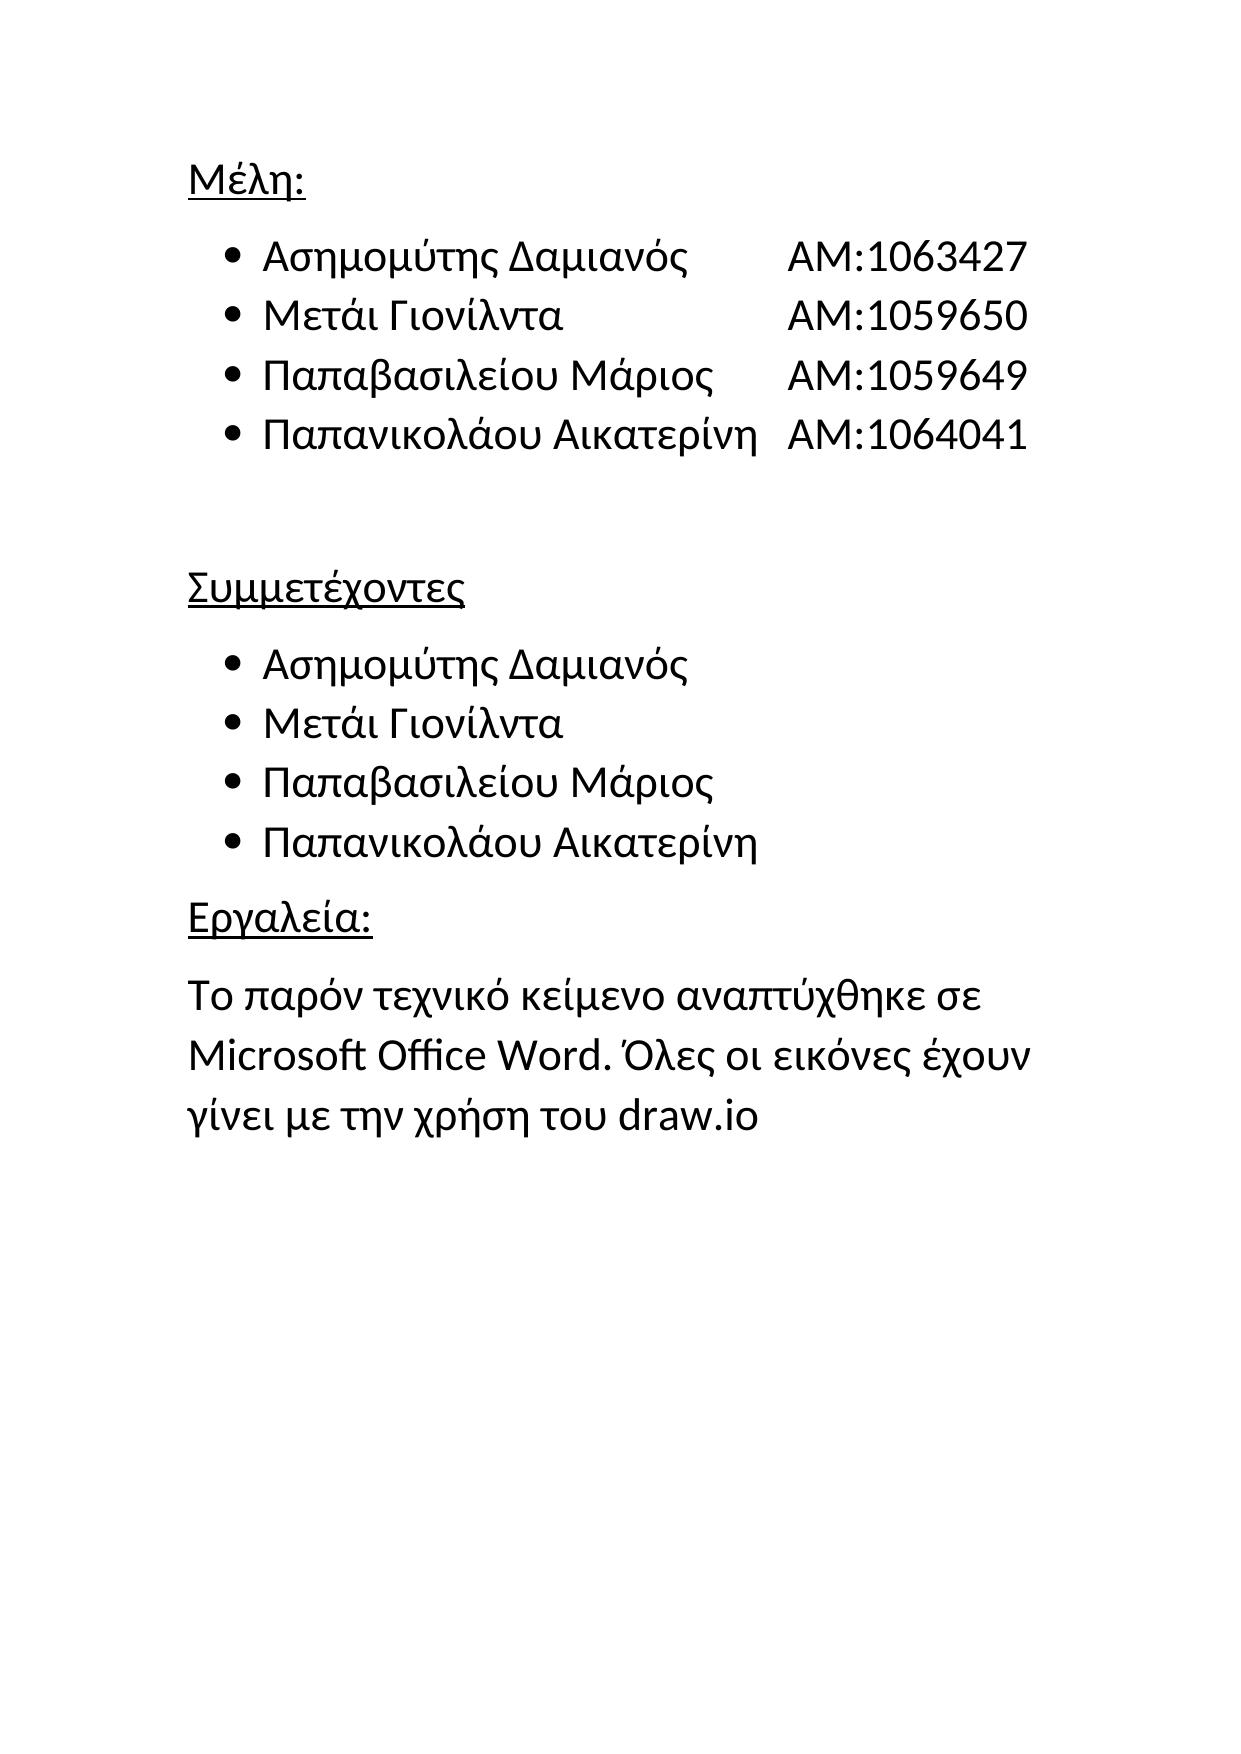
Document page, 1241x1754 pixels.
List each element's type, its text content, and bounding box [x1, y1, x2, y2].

text Το παρόν τεχνικό κείμενο αναπτύχθηκε σε Microsoft Office Word. Όλες οι εικόνες έχουν γίνει με την χρήση του draw.io [187, 965, 1053, 1142]
list Παπανικολάου Αικατερίνη ΑΜ:1064041 [225, 405, 1053, 461]
list Ασημομύτης Δαμιανός [225, 635, 1053, 691]
list Ασημομύτης Δαμιανός ΑΜ:1063427 [225, 227, 1053, 283]
list Μετάι Γιονίλντα ΑΜ:1059650 [225, 286, 1053, 342]
text Μέλη: [187, 150, 1053, 206]
text Συμμετέχοντες [187, 558, 1053, 614]
list Παπαβασιλείου Μάριος [225, 753, 1053, 809]
text Εργαλεία: [187, 888, 1053, 944]
list Μετάι Γιονίλντα [225, 694, 1053, 750]
list Παπαβασιλείου Μάριος ΑΜ:1059649 [225, 346, 1053, 401]
list Παπανικολάου Αικατερίνη [225, 812, 1053, 868]
